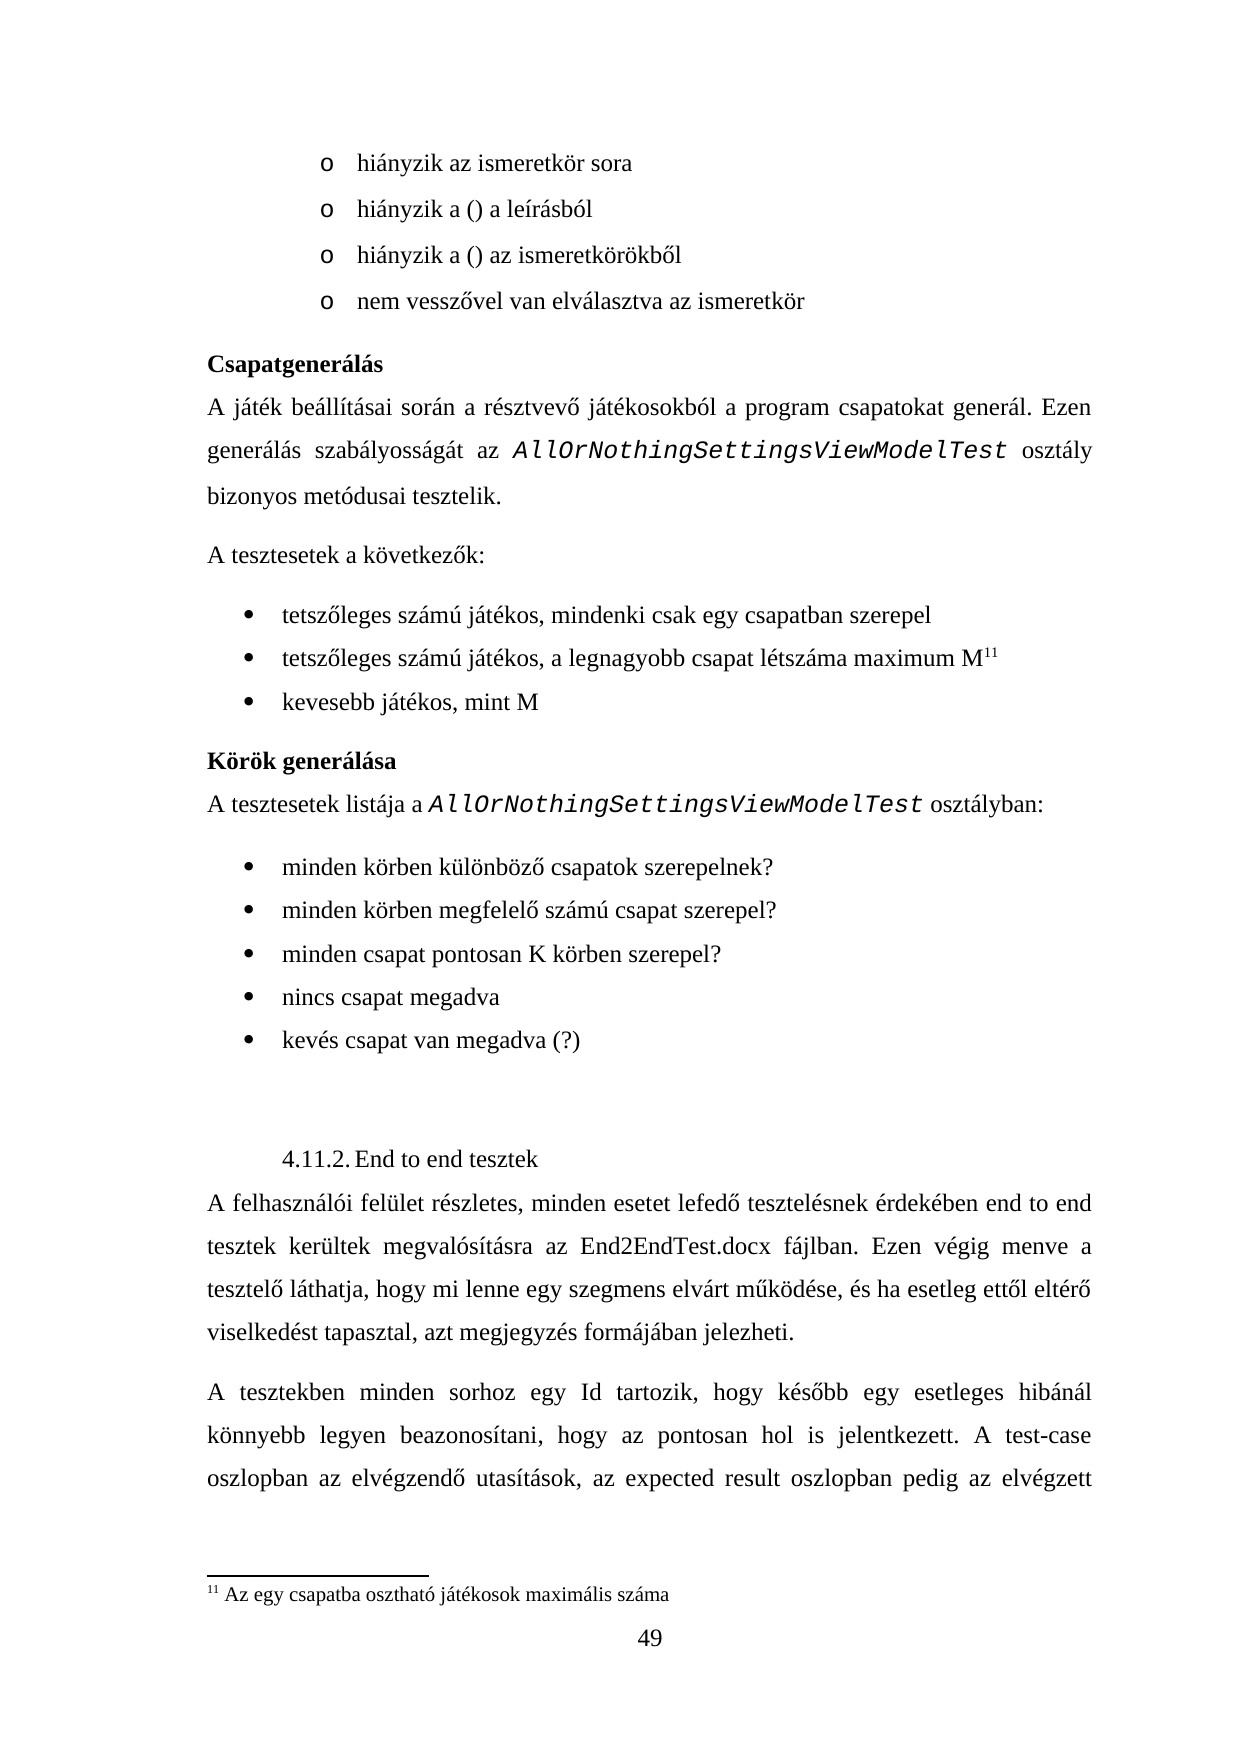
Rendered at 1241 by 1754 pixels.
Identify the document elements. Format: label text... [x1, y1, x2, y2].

list kevés csapat van megadva (?) [244, 1025, 1092, 1054]
list hiányzik az ismeretkör sora [319, 148, 1092, 178]
list kevesebb játékos, mint M [244, 687, 1092, 715]
list nincs csapat megadva [244, 982, 1092, 1011]
list tetszőleges számú játékos, a legnagyobb csapat létszáma maximum M [244, 643, 1092, 672]
text A felhasználói felület részletes, minden esetet lefedő tesztelésnek érdekében end to end tesztek kerültek megvalósításra az End2EndTest.docx fájlban. Ezen végig menve a tesztelő láthatja, hogy mi lenne egy szegmens elvárt működése, és ha esetleg ettől eltérő viselkedést tapasztal, azt megjegyzés formájában jelezheti. [207, 1188, 1092, 1346]
text A játék beállításai során a résztvevő játékosokból a program csapatokat generál. Ezen generálás szabályosságát az AllOrNothingSettingsViewModelTest osztály bizonyos metódusai tesztelik. [207, 392, 1092, 509]
list minden körben különböző csapatok szerepelnek? [244, 852, 1092, 881]
list minden csapat pontosan K körben szerepel? [244, 939, 1092, 967]
subtitle End to end tesztek [282, 1144, 1092, 1173]
list tetszőleges számú játékos, mindenki csak egy csapatban szerepel [244, 600, 1092, 629]
list hiányzik a () a leírásból [319, 194, 1092, 225]
text A tesztesetek listája a AllOrNothingSettingsViewModelTest osztályban: [207, 789, 1092, 820]
list minden körben megfelelő számú csapat szerepel? [244, 896, 1092, 924]
list nem vesszővel van elválasztva az ismeretkör [319, 286, 1092, 317]
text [207, 1377, 1092, 1492]
text A tesztesetek a következők: [207, 541, 1092, 569]
subtitle Csapatgenerálás [207, 349, 1092, 378]
list hiányzik a () az ismeretkörökből [319, 240, 1092, 271]
subtitle Körök generálása [207, 746, 1092, 775]
